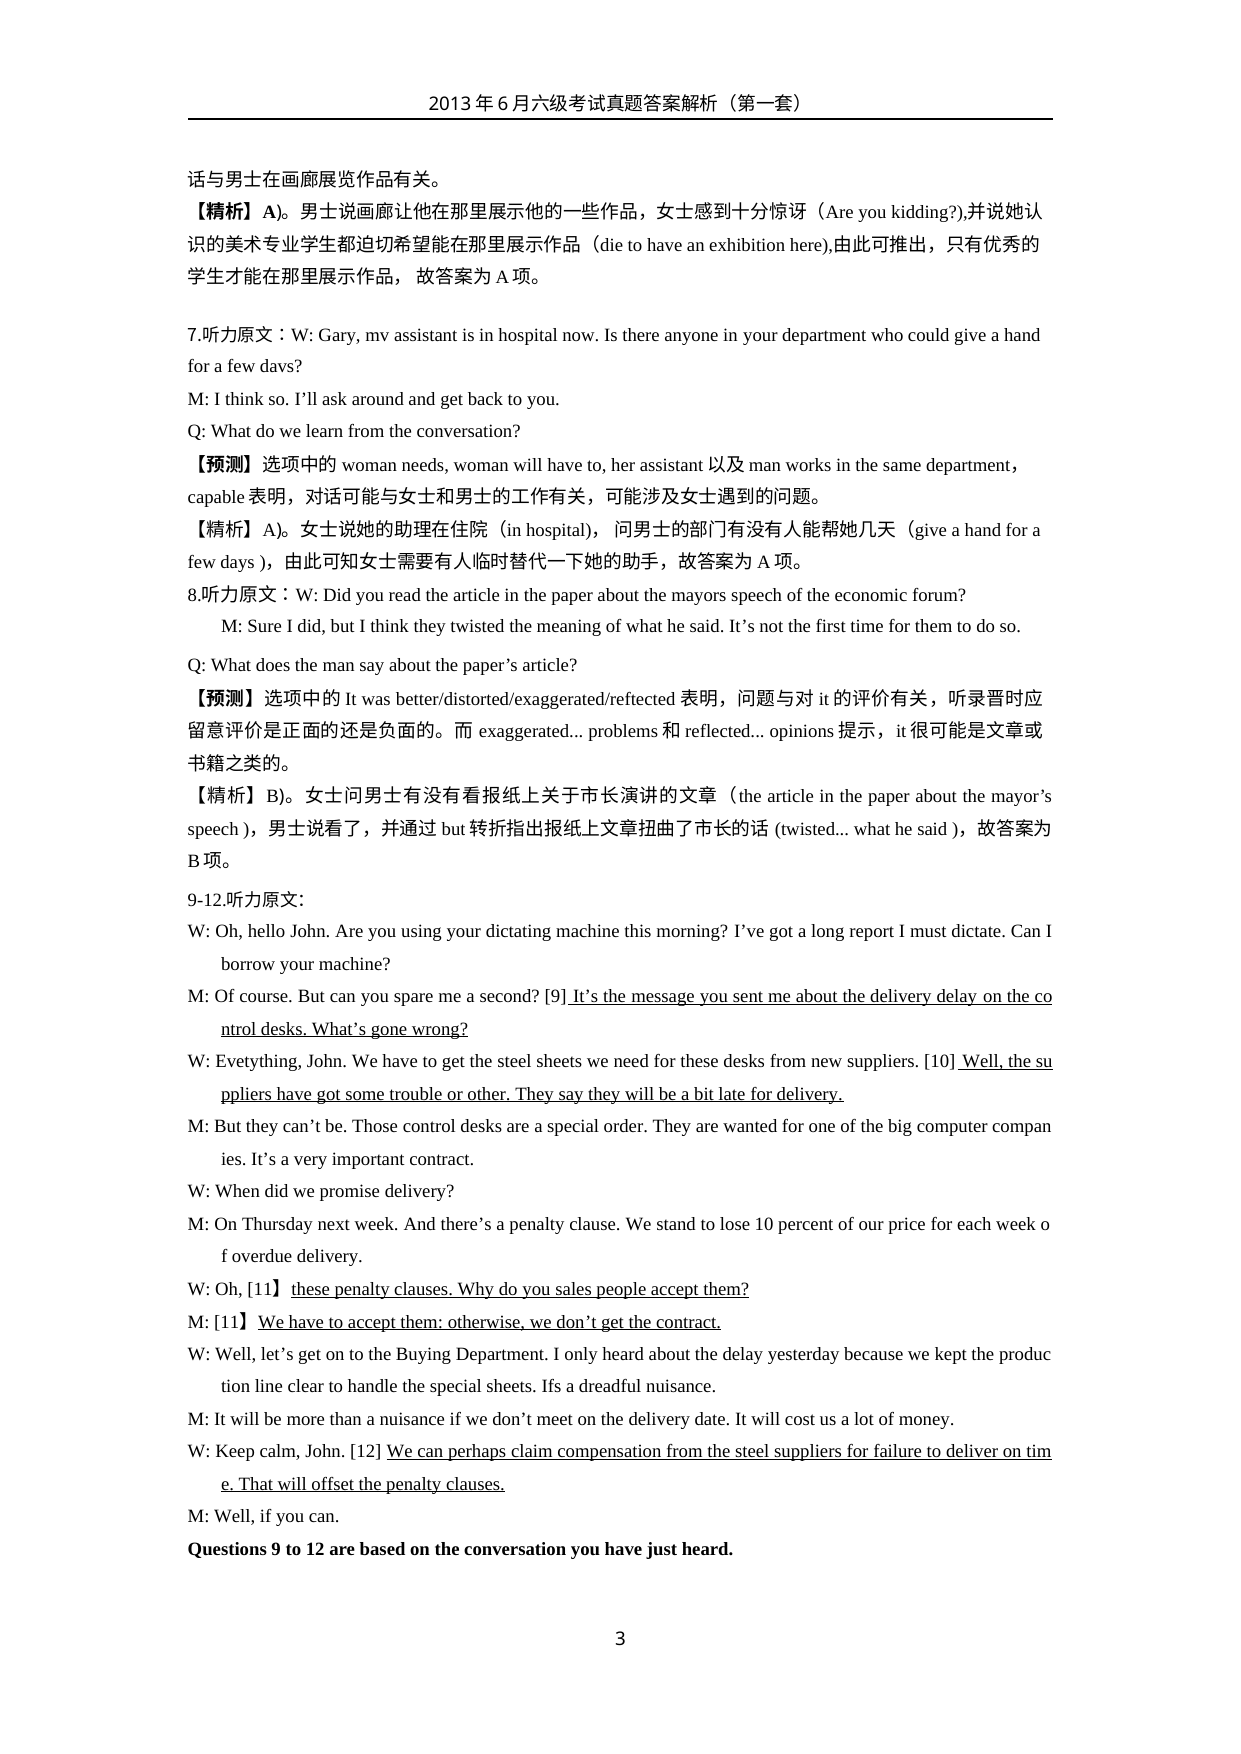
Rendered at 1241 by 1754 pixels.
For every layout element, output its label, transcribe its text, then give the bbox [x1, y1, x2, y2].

text W: Oh, hello John. Are you using your dictating machine this morning? I’ve got a long report I must dictate. Can I borrow your machine? [187, 914, 1053, 979]
text 【预测】选项中的It was better/distorted/exaggerated/reftected表明，问题与对it的评价有关，听录晋时应留意评价是正面的还是负面的。而exaggerated... problems和reflected... opinions提示，it很可能是文章或书籍之类的。 [187, 681, 1044, 778]
text M: Sure I did, but I think they twisted the meaning of what he said. It’s not the first time for them to do so. [221, 609, 1053, 642]
text Questions 9 to 12 are based on the conversation you have just heard. [187, 1532, 1053, 1564]
text 【预测】选项中的 woman needs, woman will have to, her assistant以及man works in the same department， capable表明，对话可女士和男士的工作有关，可女士遇到的问题。 [187, 447, 1053, 512]
text W: When did we promise delivery? [187, 1174, 1053, 1207]
text M: It will be more than a nuisance if we don’t meet on the delivery date. It will cost us a lot of money. [187, 1402, 1053, 1434]
text 9-12.听力原文： [187, 882, 1053, 914]
text W: Oh, [11】these penalty clauses. Why do you sales people accept them? [187, 1272, 1053, 1304]
text W: Evetything, John. We have to get the steel sheets we need for these desks from new suppliers. [10] Well, the suppliers have got some trouble or other. They say they will be a bit late for delivery. [187, 1044, 1053, 1109]
text M: On Thursday next week. And there’s a penalty clause. We stand to lose 10 percent of our price for each week of overdue delivery. [187, 1207, 1053, 1272]
text W: Well, let’s get on to the Buying Department. I only heard about the delay yesterday because we kept the production line clear to handle the special sheets. Ifs a dreadful nuisance. [187, 1337, 1053, 1402]
text 【精析】A)。男士说画廊让他在那里展示他的一些作品，女士感到十分惊讶（Are you kidding?),并说她认识的美术专业学生都迫切希望能在那里展示作品（die to have an exhibition here),由此可推出，只有优秀的学生才能在那里展示作品， 故答案为A项。 [187, 194, 1053, 292]
text 8.听力原文：W: Did you read the article in the paper about the mayors speech of the economic forum? [187, 577, 1053, 609]
text M: [11】We have to accept them: otherwise, we don’t get the contract. [187, 1304, 1053, 1337]
text M: Well, if you can. [187, 1499, 1053, 1532]
text 【精析】B)。女士问男士有没有看报纸上关于市长演讲的文章（the article in the paper about the mayor’s speech )，男士说看了，并通过but转折指出报纸上文章扭曲了市长的话 (twisted... what he said )，故答案为 B项。 [187, 778, 1053, 876]
text Q: What do we learn from the conversation? [187, 414, 1053, 447]
text M: I think so. I’ll ask around and get back to you. [187, 382, 1053, 414]
text M: Of course. But can you spare me a second? [9] It’s the message you sent me about the delivery delay on the control desks. What’s gone wrong? [187, 979, 1053, 1044]
text Q: What does the man say about the paper’s article? [187, 648, 1053, 681]
text 【精析】A)。女士说她的助理在住院（in hospital)， 问男士的部门有没有人能帮她几天（give a hand for a few days )，由此可知女士需要有人临时替代一下她的助手，故答案为A项。 [187, 512, 1053, 577]
text 7.听力原文：W: Gary, mv assistant is in hospital now. Is there anyone in your department who could give a hand for a few davs? [187, 317, 1044, 382]
text M: But they can’t be. Those control desks are a special order. They are wanted for one of the big computer companies. It’s a very important contract. [187, 1109, 1053, 1174]
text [187, 162, 1053, 194]
text W: Keep calm, John. [12] We can perhaps claim compensation from the steel suppliers for failure to deliver on time. That will offset the penalty clauses. [187, 1434, 1053, 1499]
